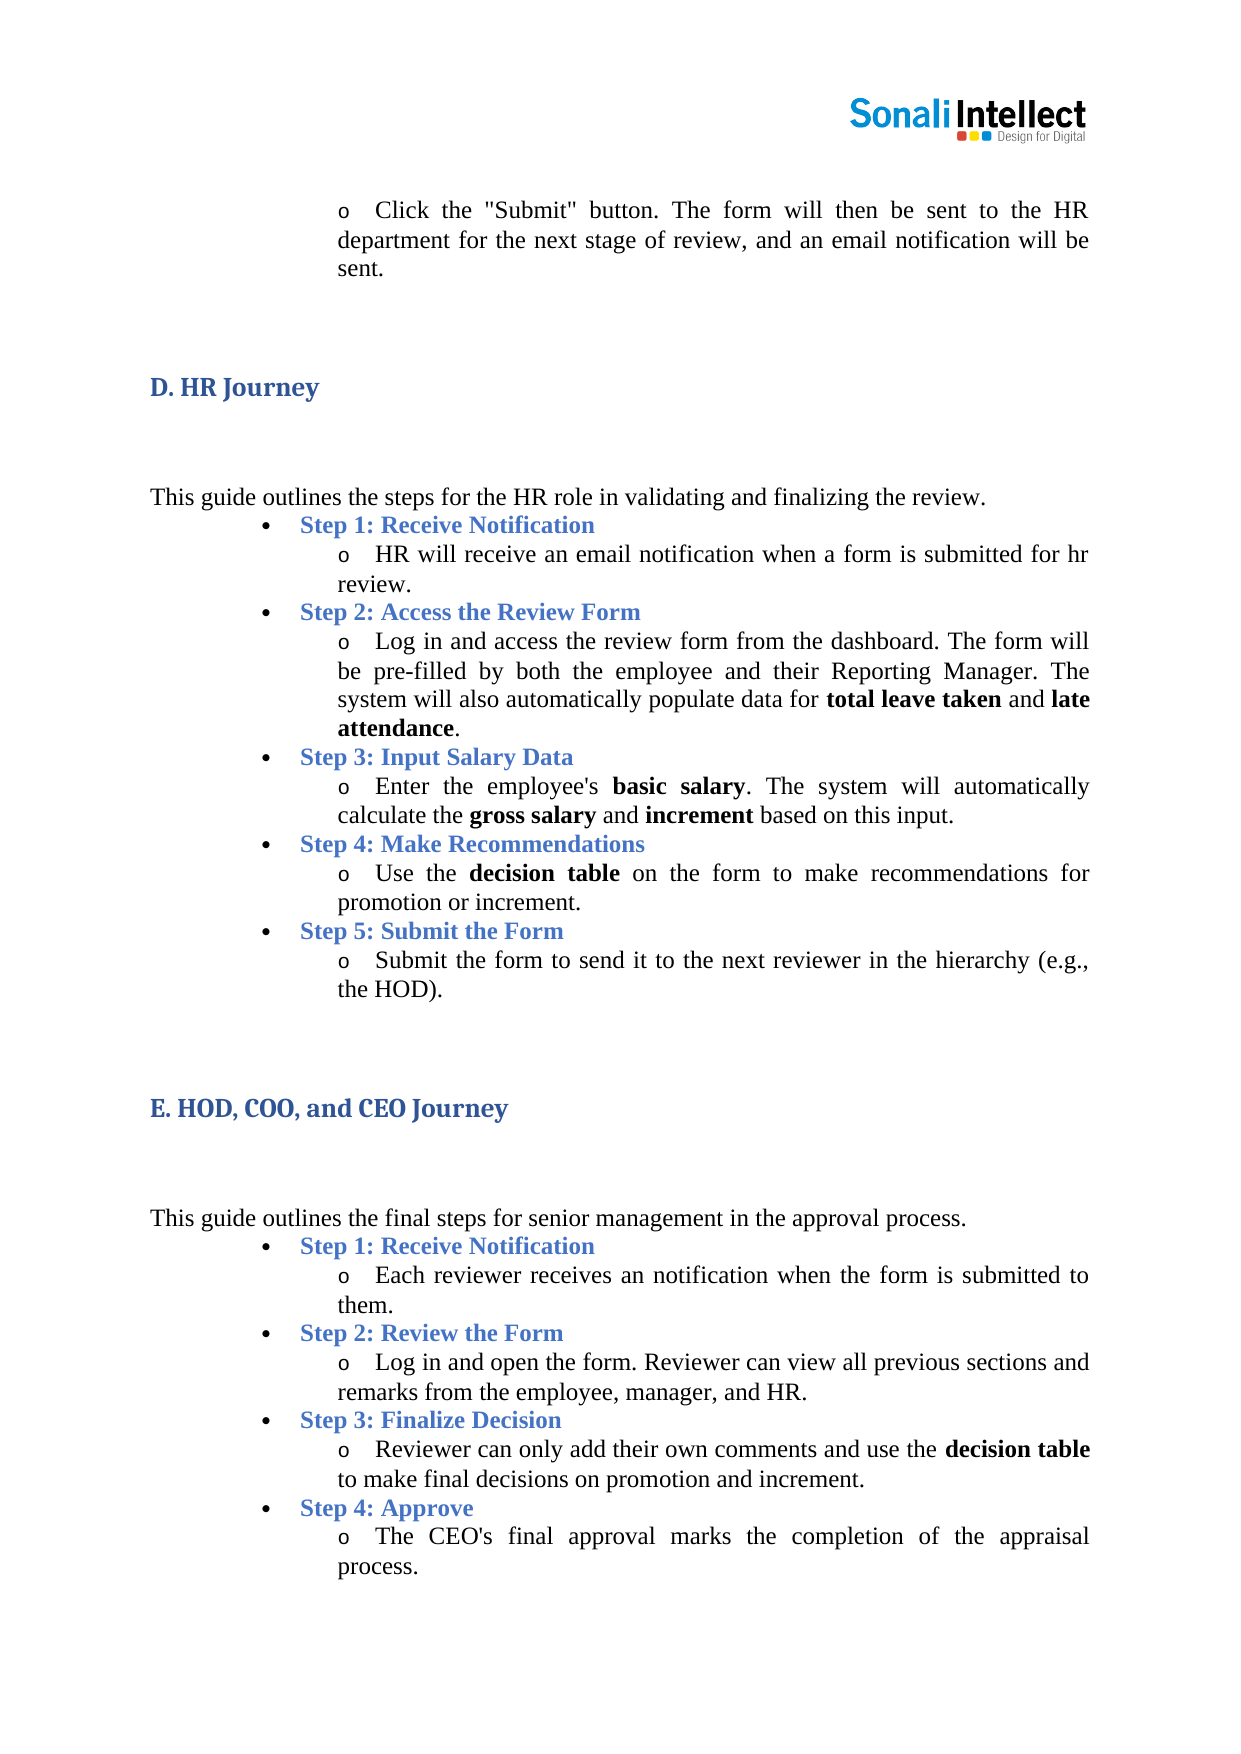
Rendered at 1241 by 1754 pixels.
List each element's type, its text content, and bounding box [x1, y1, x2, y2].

list Enter the employee's basic salary. The system will automatically calculate the gross salary and increment based on this input. [337, 771, 1090, 829]
list Log in and access the review form from the dashboard. The form will be pre-filled by both the employee and their Reporting Manager. The system will also automatically populate data for total leave taken and late attendance. [337, 626, 1090, 742]
text This guide outlines the steps for the HR role in validating and finalizing the review. [150, 482, 1090, 510]
list Use the decision table on the form to make recommendations for promotion or increment. [337, 858, 1090, 916]
subtitle D. HR Journey [86, 308, 1155, 468]
list HR will receive an email notification when a form is submitted for hr review. [337, 539, 1090, 597]
list Log in and open the form. Reviewer can view all previous sections and remarks from the employee, manager, and HR. [337, 1347, 1090, 1406]
list Submit the form to send it to the next reviewer in the hierarchy (e.g., the HOD). [337, 945, 1090, 1003]
list Click the "Submit" button. The form will then be sent to the HR department for the next stage of review, and an email notification will be sent. [337, 195, 1090, 282]
list Step 4: Make Recommendations [262, 829, 1090, 858]
subtitle E. HOD, COO, and CEO Journey [86, 1029, 1155, 1189]
list Step 3: Finalize Decision [262, 1406, 1090, 1434]
picture [844, 75, 1091, 167]
list Reviewer can only add their own comments and use the decision table to make final decisions on promotion and increment. [337, 1434, 1090, 1493]
list Each reviewer receives an notification when the form is submitted to them. [337, 1260, 1090, 1318]
list Step 2: Access the Review Form [262, 597, 1090, 626]
list Step 1: Receive Notification [262, 510, 1090, 539]
list Step 3: Input Salary Data [262, 742, 1090, 771]
list Step 5: Submit the Form [262, 916, 1090, 945]
list Step 4: Approve [262, 1493, 1090, 1521]
list Step 1: Receive Notification [262, 1231, 1090, 1260]
list Step 2: Review the Form [262, 1318, 1090, 1347]
text This guide outlines the final steps for senior management in the approval process. [150, 1203, 1090, 1231]
list The CEO's final approval marks the completion of the appraisal process. [337, 1521, 1090, 1580]
